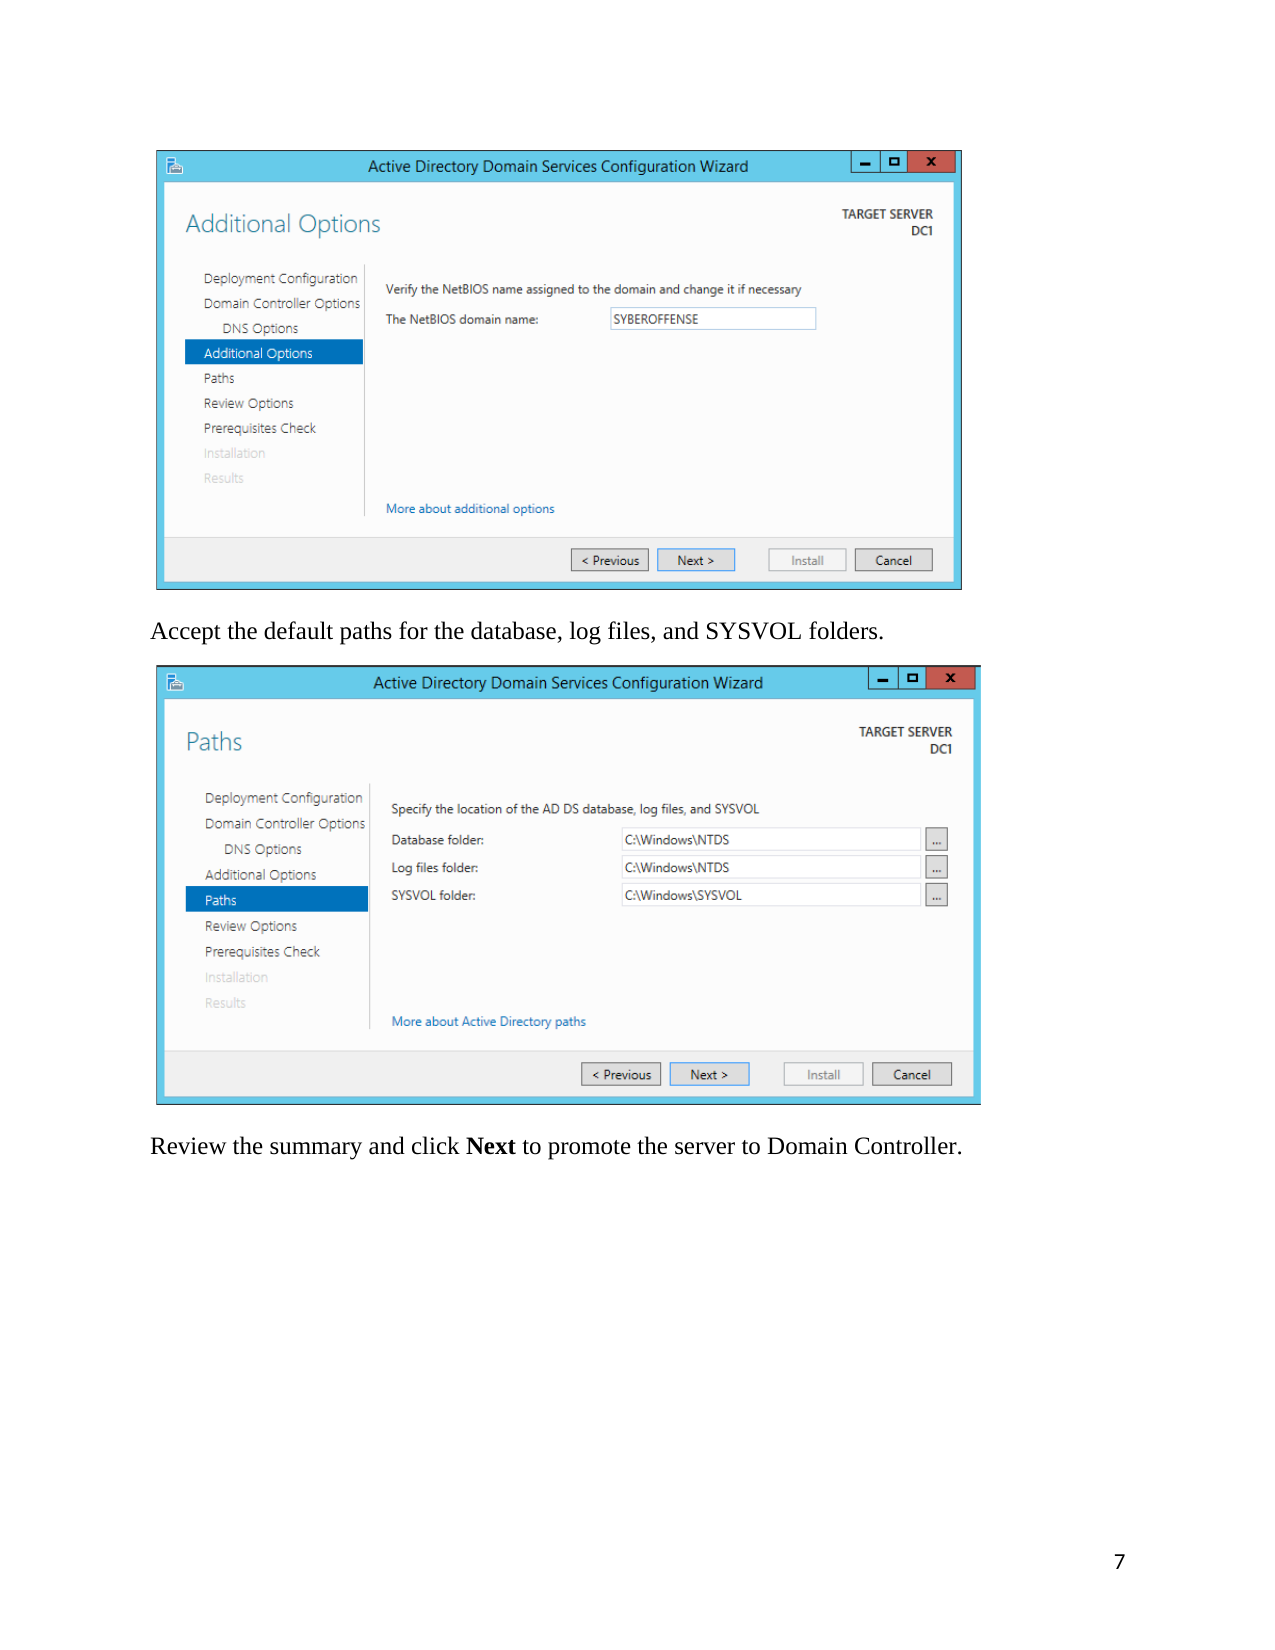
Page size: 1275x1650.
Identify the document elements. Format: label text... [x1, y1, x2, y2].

text Review the summary and click Next to promote the server to Domain Controller. [150, 1131, 1125, 1160]
picture [156, 150, 963, 590]
text Accept the default paths for the database, log files, and SYSVOL folders. [150, 616, 1125, 645]
picture [156, 665, 982, 1105]
